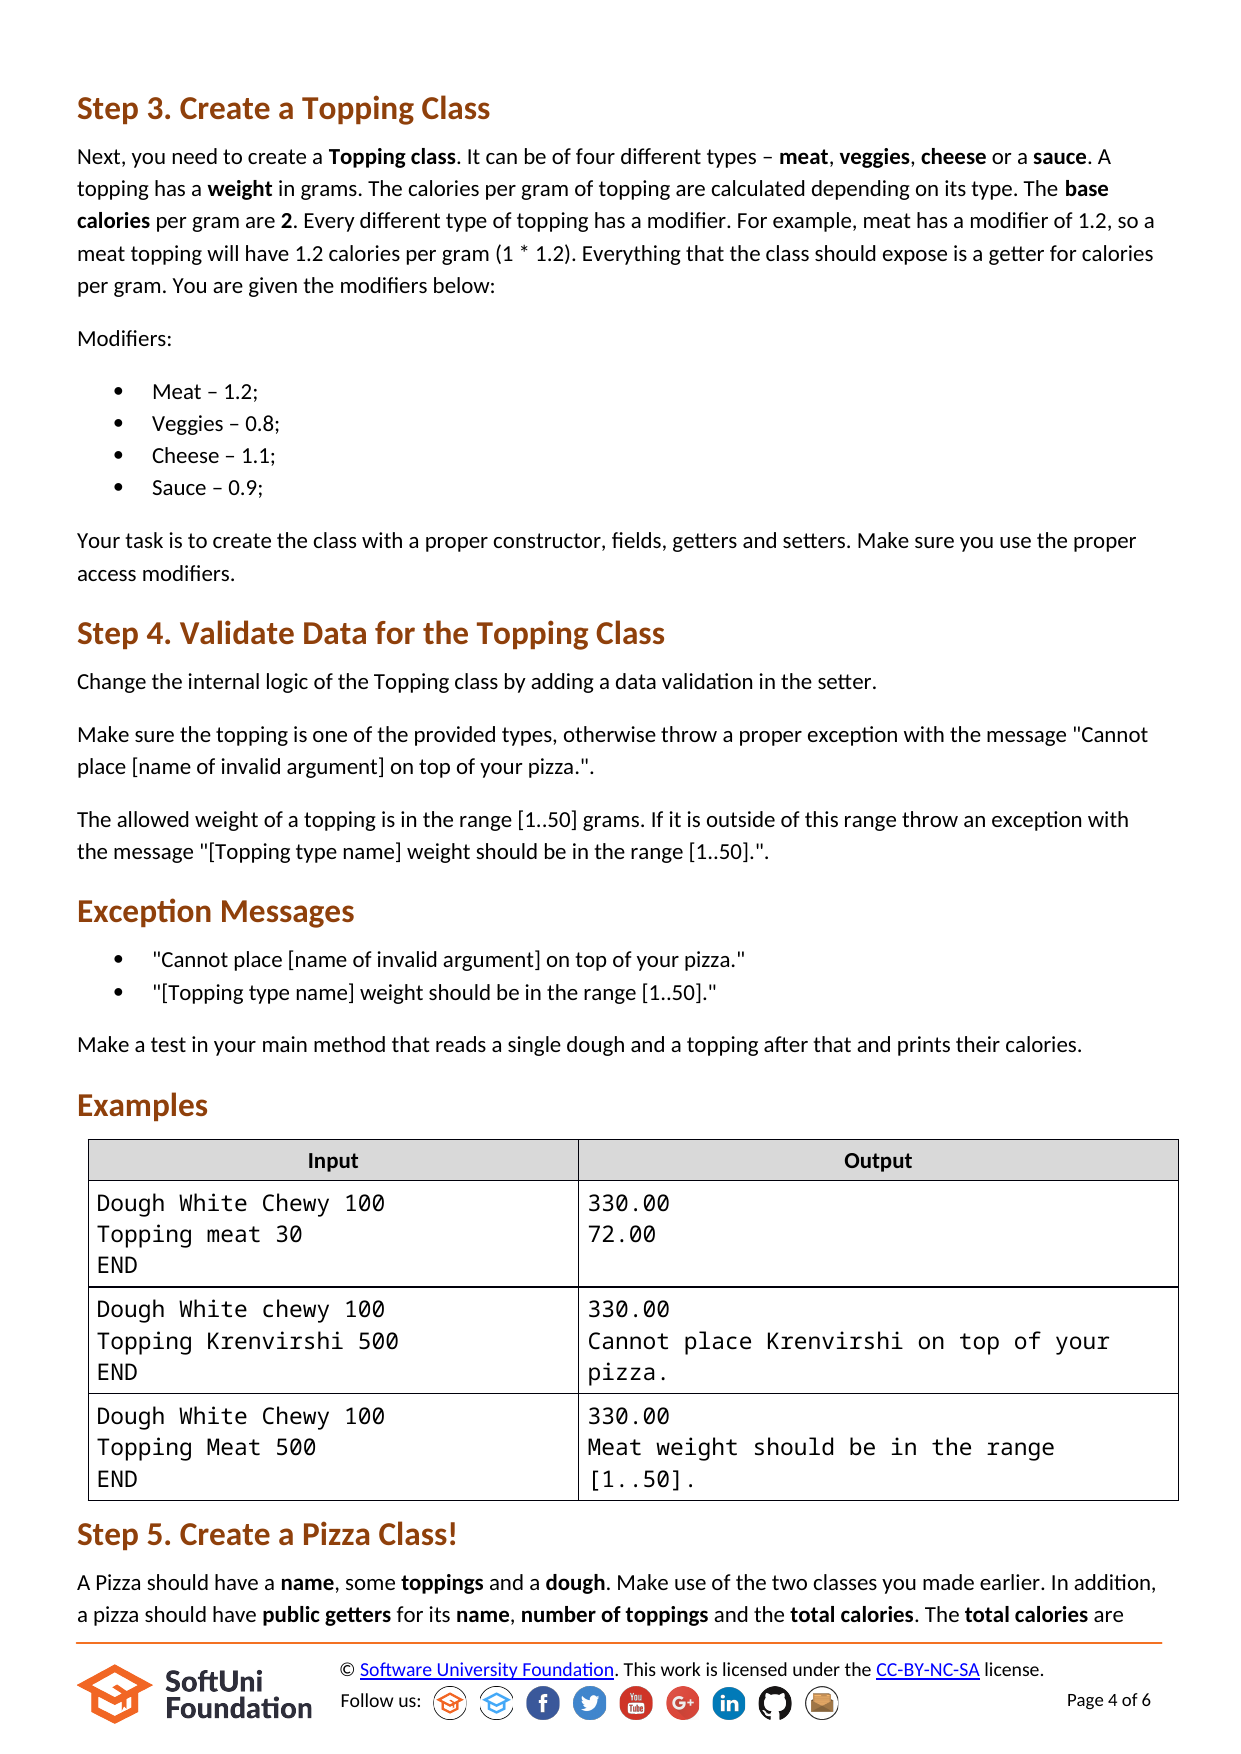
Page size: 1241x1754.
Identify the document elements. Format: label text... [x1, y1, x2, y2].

picture [712, 1710, 722, 1720]
subtitle Step 4. Validate Data for the Topping Class [77, 612, 1163, 652]
subtitle Step 3. Create a Topping Class [77, 87, 1163, 128]
text Make sure the topping is one of the provided types, otherwise throw a proper exception with the message "Cannot place [name of invalid argument] on top of your pizza.". [77, 720, 1163, 780]
picture [758, 1686, 792, 1720]
text Modifiers: [77, 324, 1163, 352]
picture [76, 1664, 312, 1724]
subtitle Exception Messages [77, 890, 1163, 931]
list Meat – 1.2; [114, 377, 1163, 405]
list Cheese – 1.1; [114, 441, 1163, 469]
list "Cannot place [name of invalid argument] on top of your pizza." [114, 945, 1163, 973]
subtitle Step 5. Create a Pizza Class! [77, 1513, 1163, 1554]
table_cell 330.00 72.00 [579, 1181, 1178, 1286]
picture [573, 1686, 607, 1720]
picture [736, 1710, 746, 1720]
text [77, 1568, 1163, 1628]
table_cell Dough White Chewy 100 Topping meat 30 END [89, 1181, 578, 1286]
text Make a test in your main method that reads a single dough and a topping after that and prints their calories. [77, 1031, 1163, 1059]
text The allowed weight of a topping is in the range [1..50] grams. If it is outside of this range throw an exception with the message "[Topping type name] weight should be in the range [1..50].". [77, 805, 1163, 865]
text Change the internal logic of the Topping class by adding a data validation in the setter. [77, 667, 1163, 695]
list Veggies – 0.8; [114, 409, 1163, 437]
picture [619, 1686, 653, 1720]
table_cell Dough White chewy 100 Topping Krenvirshi 500 END [89, 1288, 578, 1393]
table_cell 330.00 Cannot place Krenvirshi on top of your pizza. [579, 1288, 1178, 1393]
picture [433, 1686, 467, 1720]
picture [712, 1687, 722, 1697]
table_header Input [89, 1140, 578, 1180]
picture [666, 1686, 700, 1720]
picture [736, 1687, 746, 1697]
table_header Output [579, 1140, 1178, 1180]
table_cell Dough White Chewy 100 Topping Meat 500 END [89, 1394, 578, 1500]
table_cell 330.00 Meat weight should be in the range [1..50]. [579, 1394, 1178, 1500]
picture [526, 1686, 560, 1720]
picture [805, 1686, 839, 1720]
subtitle Examples [77, 1084, 1163, 1124]
list "[Topping type name] weight should be in the range [1..50]." [114, 978, 1163, 1006]
picture [727, 1701, 738, 1711]
text Your task is to create the class with a proper constructor, fields, getters and setters. Make sure you use the proper access modifiers. [77, 527, 1163, 587]
text Next, you need to create a Topping class. It can be of four different types – meat, veggies, cheese or a sauce. A topping has a weight in grams. The calories per gram of topping are calculated depending on its type. The base calories per gram are 2. Every different type of topping has a modifier. For example, meat has a modifier of 1.2, so a meat topping will have 1.2 calories per gram (1 * 1.2). Everything that the class should expose is a getter for calories per gram. You are given the modifiers below: [77, 142, 1163, 299]
picture [480, 1686, 513, 1720]
list Sauce – 0.9; [114, 473, 1163, 502]
